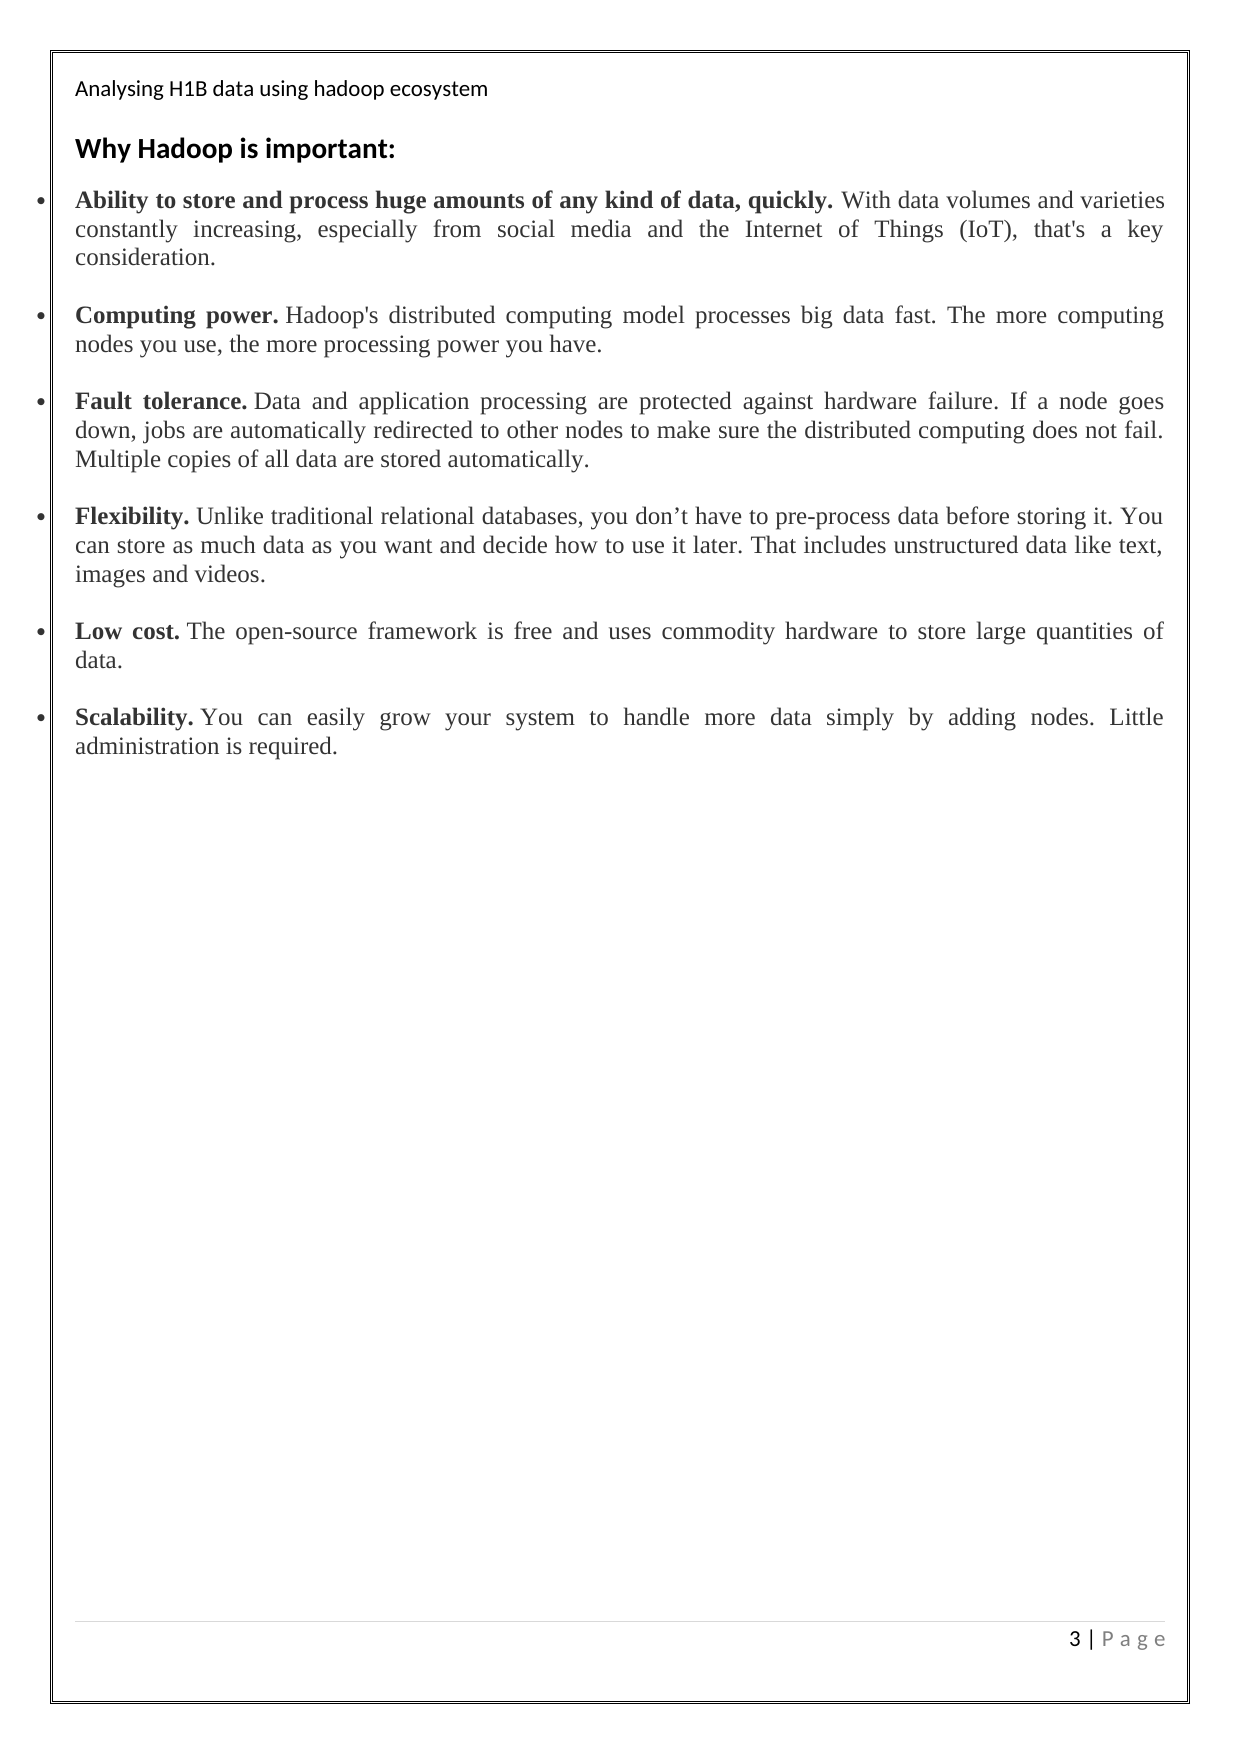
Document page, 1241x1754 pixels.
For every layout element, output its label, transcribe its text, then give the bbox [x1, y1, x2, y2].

list Ability to store and process huge amounts of any kind of data, quickly. With data volumes and varieties constantly increasing, especially from social media and the Internet of Things (IoT), that's a key consideration. [53, 185, 1165, 271]
list Fault tolerance. Data and application processing are protected against hardware failure. If a node goes down, jobs are automatically redirected to other nodes to make sure the distributed computing does not fail. Multiple copies of all data are stored automatically. [53, 386, 1165, 472]
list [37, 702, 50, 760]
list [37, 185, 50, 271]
list Scalability. You can easily grow your system to handle more data simply by adding nodes. Little administration is required. [53, 702, 1165, 760]
list Computing power. Hadoop's distributed computing model processes big data fast. The more computing nodes you use, the more processing power you have. [53, 300, 1165, 357]
text Why Hadoop is important: [75, 130, 1165, 165]
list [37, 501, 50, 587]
list Flexibility. Unlike traditional relational databases, you don’t have to pre-process data before storing it. You can store as much data as you want and decide how to use it later. That includes unstructured data like text, images and videos. [53, 501, 1165, 587]
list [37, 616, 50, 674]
list Low cost. The open-source framework is free and uses commodity hardware to store large quantities of data. [53, 616, 1165, 674]
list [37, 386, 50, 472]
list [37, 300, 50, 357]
